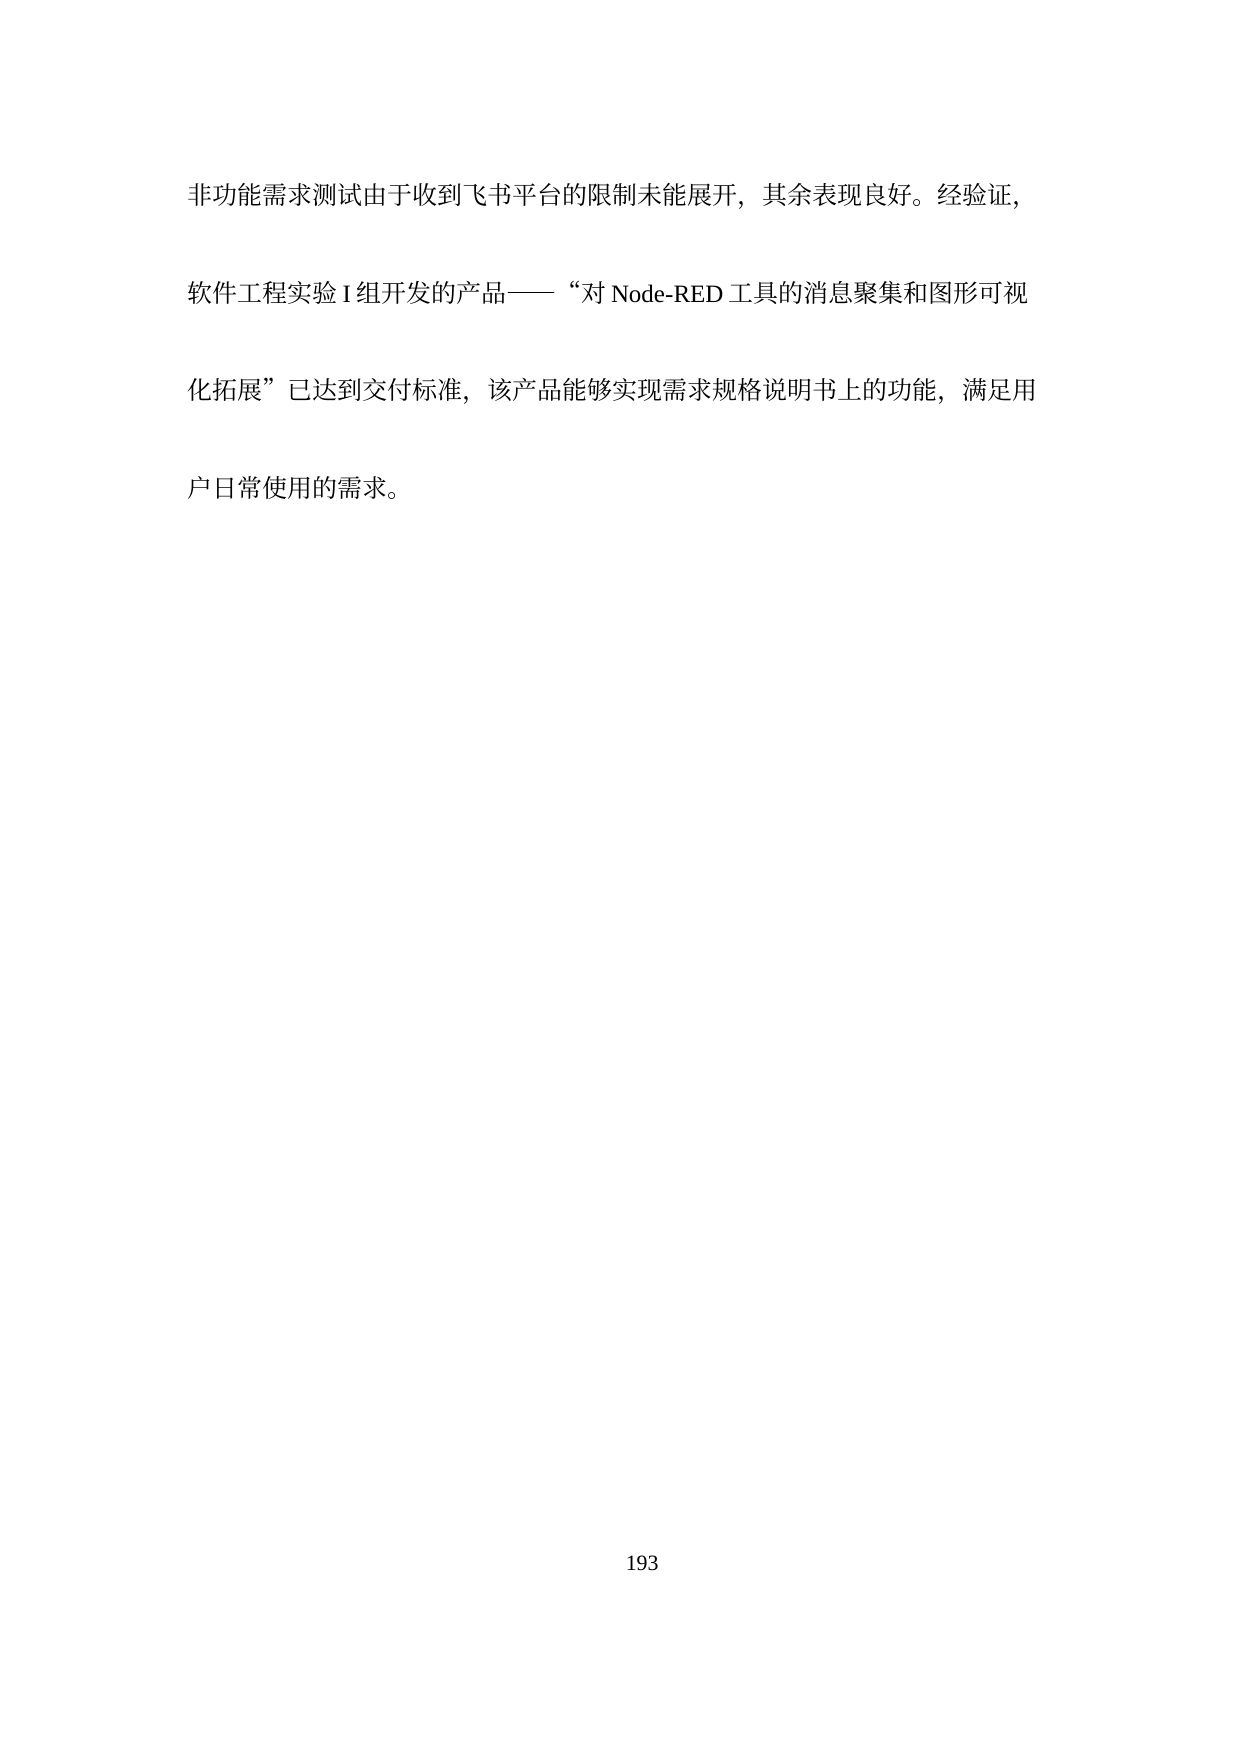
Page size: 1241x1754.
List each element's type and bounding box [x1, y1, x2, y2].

text [187, 161, 1053, 519]
